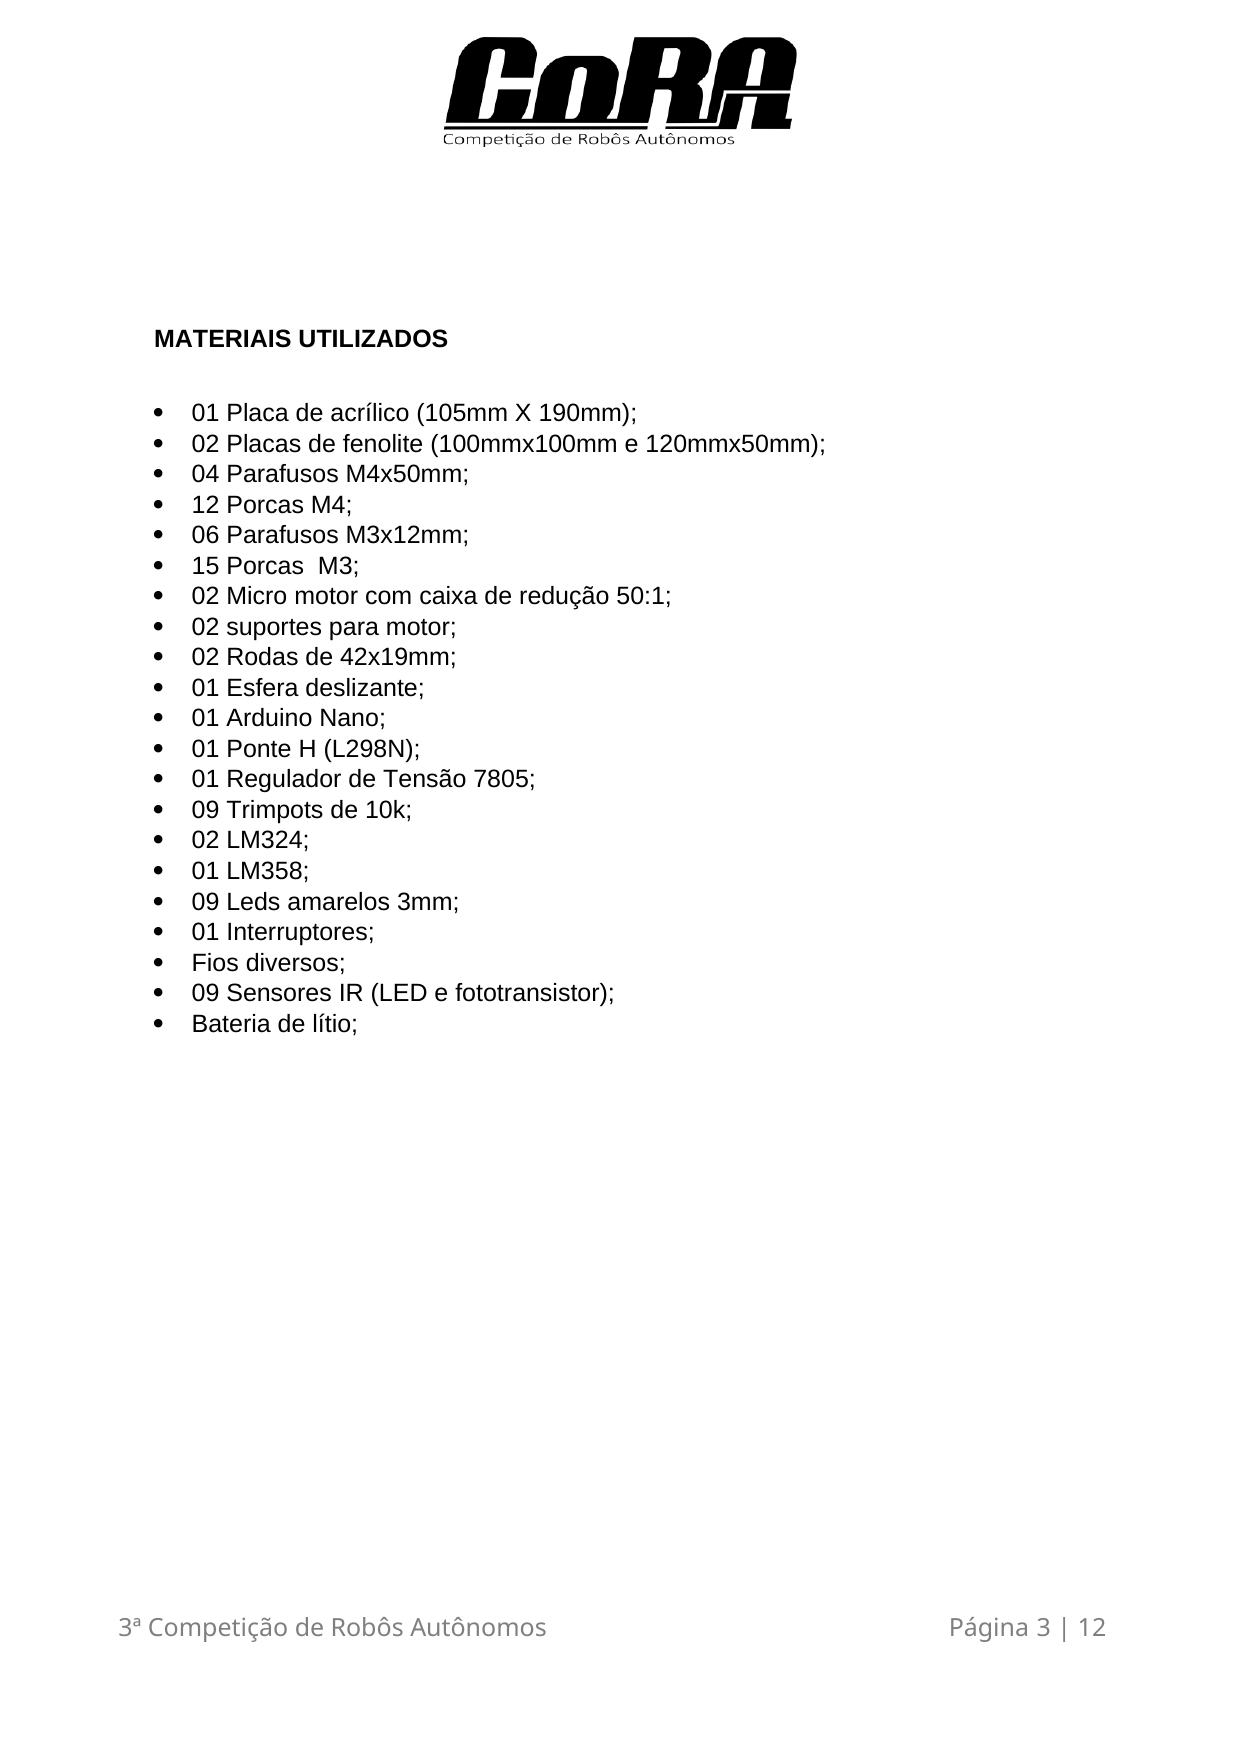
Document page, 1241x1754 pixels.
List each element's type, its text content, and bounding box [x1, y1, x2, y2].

list 01 Placa de acrílico (105mm X 190mm); [154, 398, 1152, 427]
list 02 suportes para motor; [154, 612, 1152, 641]
list 09 Leds amarelos 3mm; [154, 887, 1152, 915]
list Bateria de lítio; [154, 1009, 1152, 1037]
list 01 LM358; [154, 856, 1152, 885]
list Fios diversos; [154, 948, 1152, 976]
list 01 Regulador de Tensão 7805; [154, 764, 1152, 793]
list 12 Porcas M4; [154, 490, 1152, 519]
list 01 Arduino Nano; [154, 703, 1152, 732]
list 01 Esfera deslizante; [154, 673, 1152, 702]
subtitle MATERIAIS UTILIZADOS [154, 323, 1152, 352]
list 01 Interruptores; [154, 917, 1152, 946]
list 09 Trimpots de 10k; [154, 795, 1152, 824]
list 04 Parafusos M4x50mm; [154, 459, 1152, 488]
picture [443, 37, 797, 147]
list 02 Micro motor com caixa de redução 50:1; [154, 581, 1152, 610]
list 01 Ponte H (L298N); [154, 734, 1152, 763]
list 02 LM324; [154, 826, 1152, 854]
list 02 Rodas de 42x19mm; [154, 642, 1152, 671]
list 06 Parafusos M3x12mm; [154, 520, 1152, 549]
list 02 Placas de fenolite (100mmx100mm e 120mmx50mm); [154, 429, 1152, 458]
list 15 Porcas M3; [154, 551, 1152, 580]
list 09 Sensores IR (LED e fototransistor); [154, 978, 1152, 1007]
